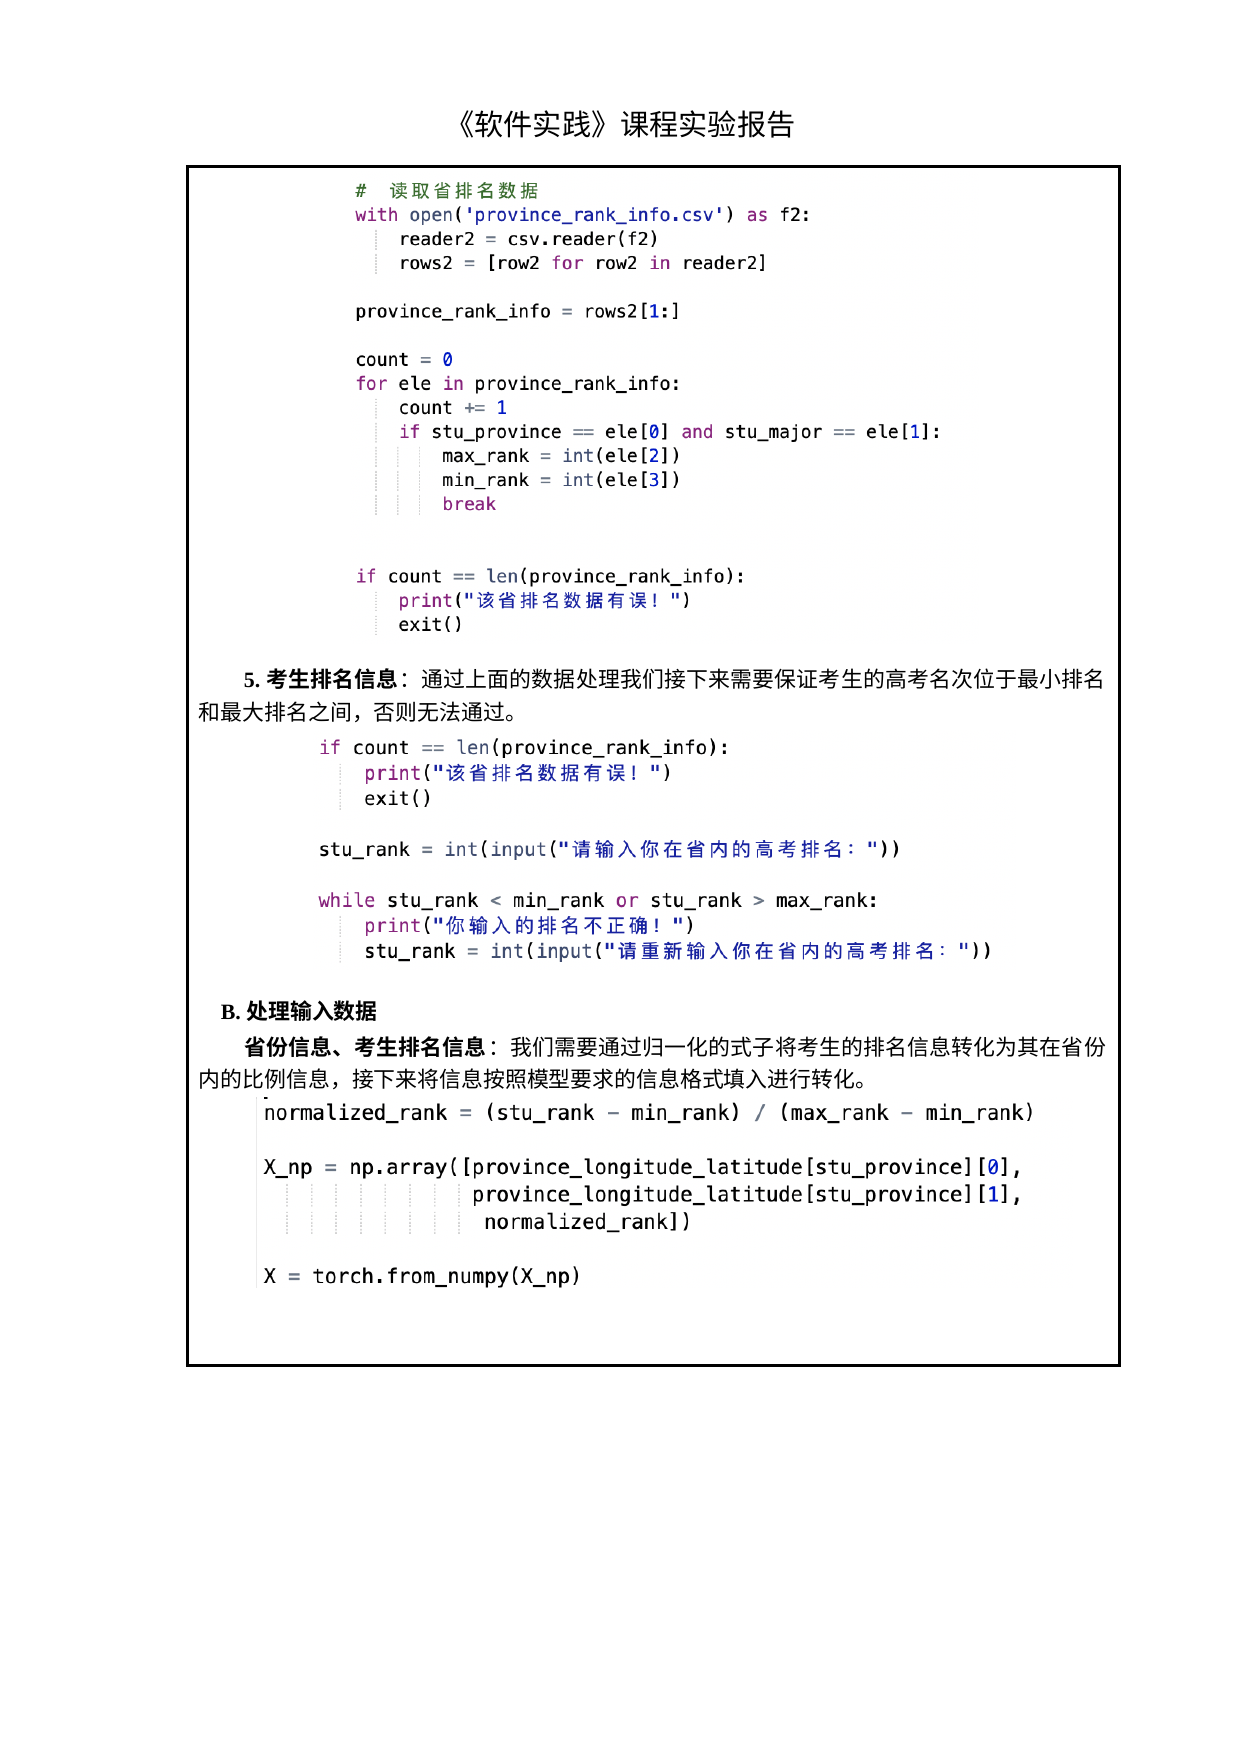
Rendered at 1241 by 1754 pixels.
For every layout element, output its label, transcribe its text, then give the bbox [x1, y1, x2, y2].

picture [350, 171, 979, 644]
picture [256, 1097, 1073, 1288]
table_cell 四、实验过程（需附上关键代码及相关说明） A. 判断输入正确性 1. 导入数据：首先我们导入所有省份归一化之后的经纬度，并从中通过字典的key()函数提取出所有的省份。 2. 省份信息：假如身份不在provinces的列表中，那么需要则需要重新输入。 3. 选科信息：如果是来自上海或者浙江的考生，则直接跳过这一接口。 4. 省份排名信息预处理：导入省份排名信息，其中包括省份名称、省份最小排名和最大排名，同时为了保持数据的严谨性，验证最小排名和最大排名数字是否重合，如若重合则报错退出程序。 5. 考生排名信息：通过上面的数据处理我们接下来需要保证考生的高考名次位于最小排名和最大排名之间，否则无法通过。 B. 处理输入数据 省份信息、考生排名信息：我们需要通过归一化的式子将考生的排名信息转化为其在省份内的比例信息，接下来将信息按照模型要求的信息格式填入进行转化。 [189, 168, 1118, 1364]
picture [313, 730, 1016, 970]
